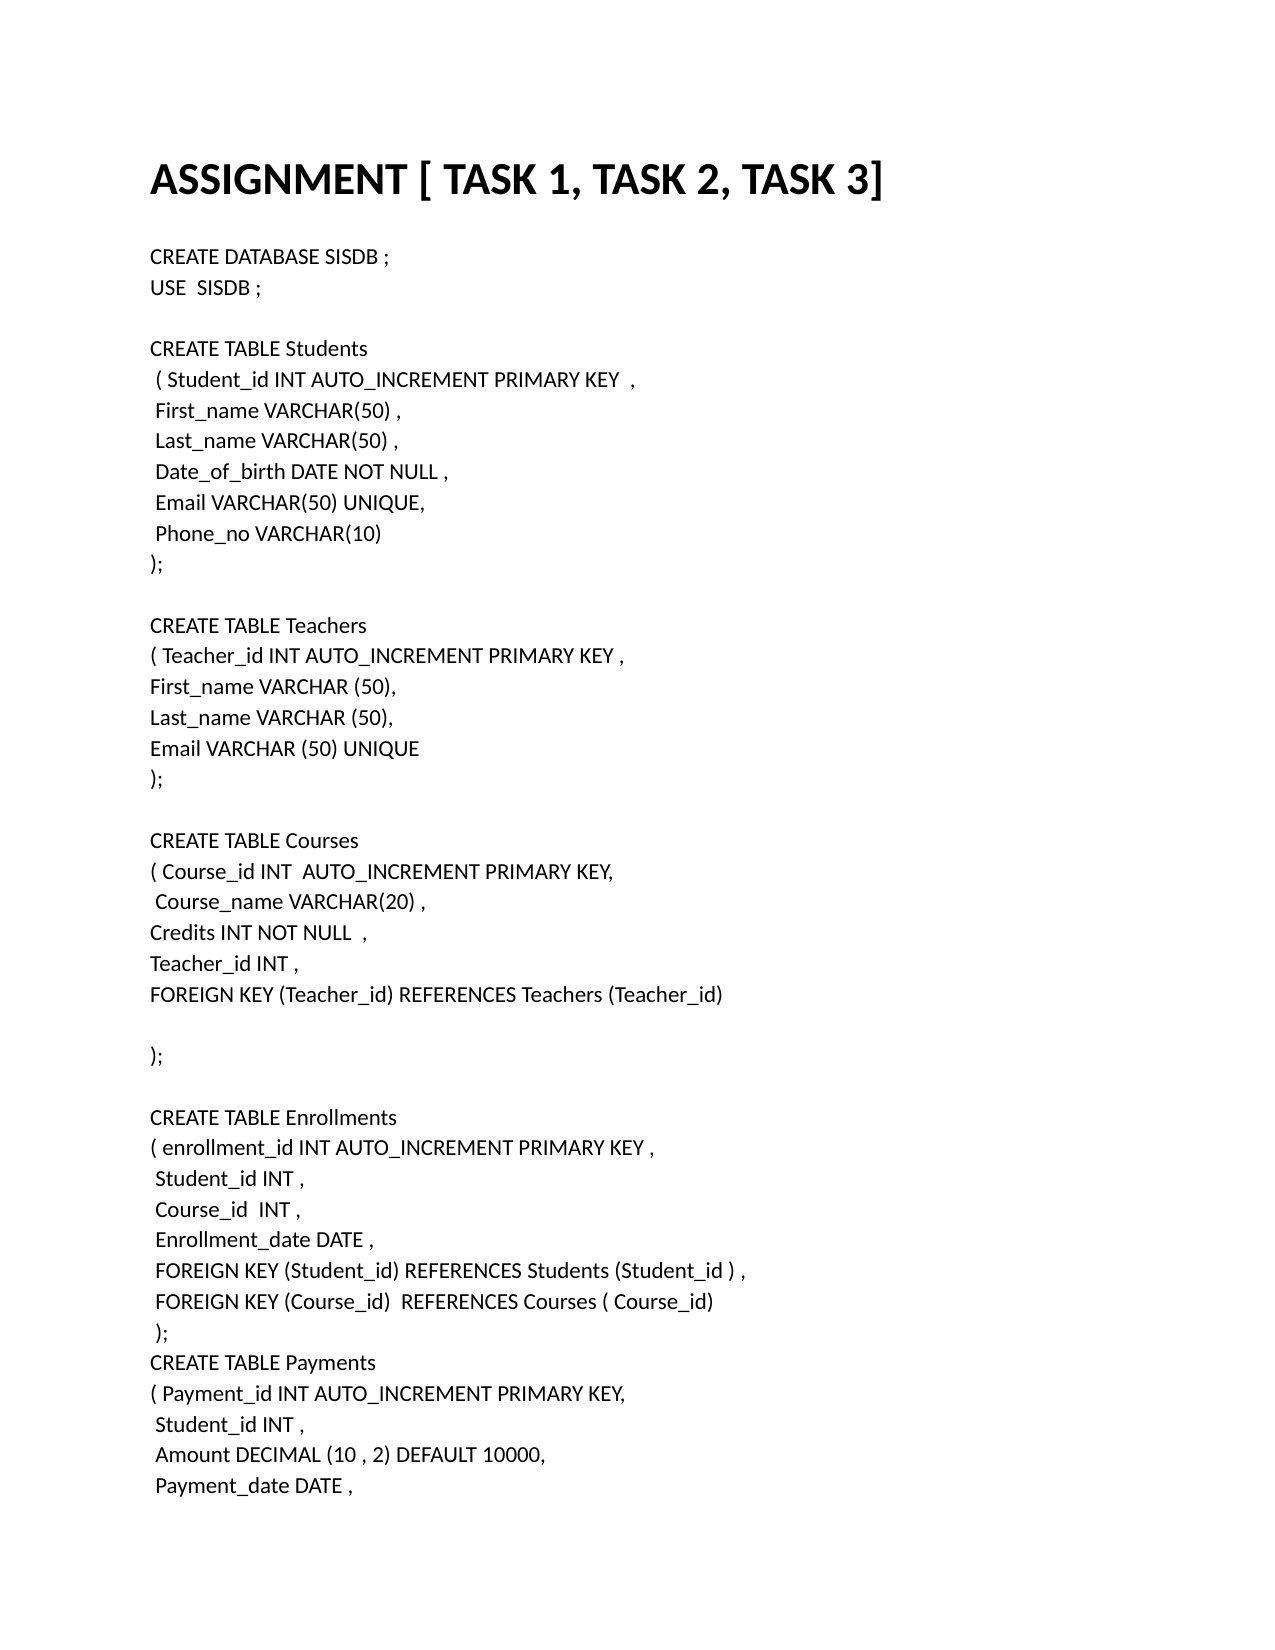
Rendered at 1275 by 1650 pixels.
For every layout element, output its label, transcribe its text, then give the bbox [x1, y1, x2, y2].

text ( Course_id INT AUTO_INCREMENT PRIMARY KEY, [150, 857, 1125, 885]
text Course_name VARCHAR(20) , [150, 887, 1125, 916]
text FOREIGN KEY (Student_id) REFERENCES Students (Student_id ) , [150, 1256, 1125, 1284]
text ); [150, 1318, 1125, 1346]
text FOREIGN KEY (Course_id) REFERENCES Courses ( Course_id) [150, 1287, 1125, 1315]
text ( Payment_id INT AUTO_INCREMENT PRIMARY KEY, [150, 1379, 1125, 1407]
text Email VARCHAR (50) UNIQUE [150, 734, 1125, 762]
text Date_of_birth DATE NOT NULL , [150, 457, 1125, 485]
text Student_id INT , [150, 1410, 1125, 1438]
text ( Student_id INT AUTO_INCREMENT PRIMARY KEY , [150, 365, 1125, 393]
text ( Teacher_id INT AUTO_INCREMENT PRIMARY KEY , [150, 642, 1125, 670]
text CREATE TABLE Students [150, 334, 1125, 362]
text CREATE DATABASE SISDB ; [150, 242, 1125, 270]
text CREATE TABLE Teachers [150, 611, 1125, 639]
text Phone_no VARCHAR(10) [150, 519, 1125, 547]
text Last_name VARCHAR(50) , [150, 427, 1125, 454]
text Last_name VARCHAR (50), [150, 703, 1125, 731]
text ); [150, 764, 1125, 793]
text Credits INT NOT NULL , [150, 918, 1125, 946]
text CREATE TABLE Payments [150, 1348, 1125, 1376]
text ); [150, 549, 1125, 577]
text CREATE TABLE Courses [150, 826, 1125, 854]
text Email VARCHAR(50) UNIQUE, [150, 488, 1125, 516]
text Student_id INT , [150, 1164, 1125, 1192]
text ( enrollment_id INT AUTO_INCREMENT PRIMARY KEY , [150, 1133, 1125, 1161]
text Course_id INT , [150, 1195, 1125, 1223]
text Payment_date DATE , [150, 1471, 1125, 1499]
text USE SISDB ; [150, 273, 1125, 301]
text CREATE TABLE Enrollments [150, 1103, 1125, 1131]
text First_name VARCHAR (50), [150, 672, 1125, 700]
text FOREIGN KEY (Teacher_id) REFERENCES Teachers (Teacher_id) [150, 980, 1125, 1008]
text ); [150, 1041, 1125, 1069]
text First_name VARCHAR(50) , [150, 396, 1125, 424]
text Enrollment_date DATE , [150, 1226, 1125, 1253]
text Teacher_id INT , [150, 949, 1125, 977]
text Amount DECIMAL (10 , 2) DEFAULT 10000, [150, 1441, 1125, 1469]
text ASSIGNMENT [ TASK 1, TASK 2, TASK 3] [150, 150, 1125, 206]
